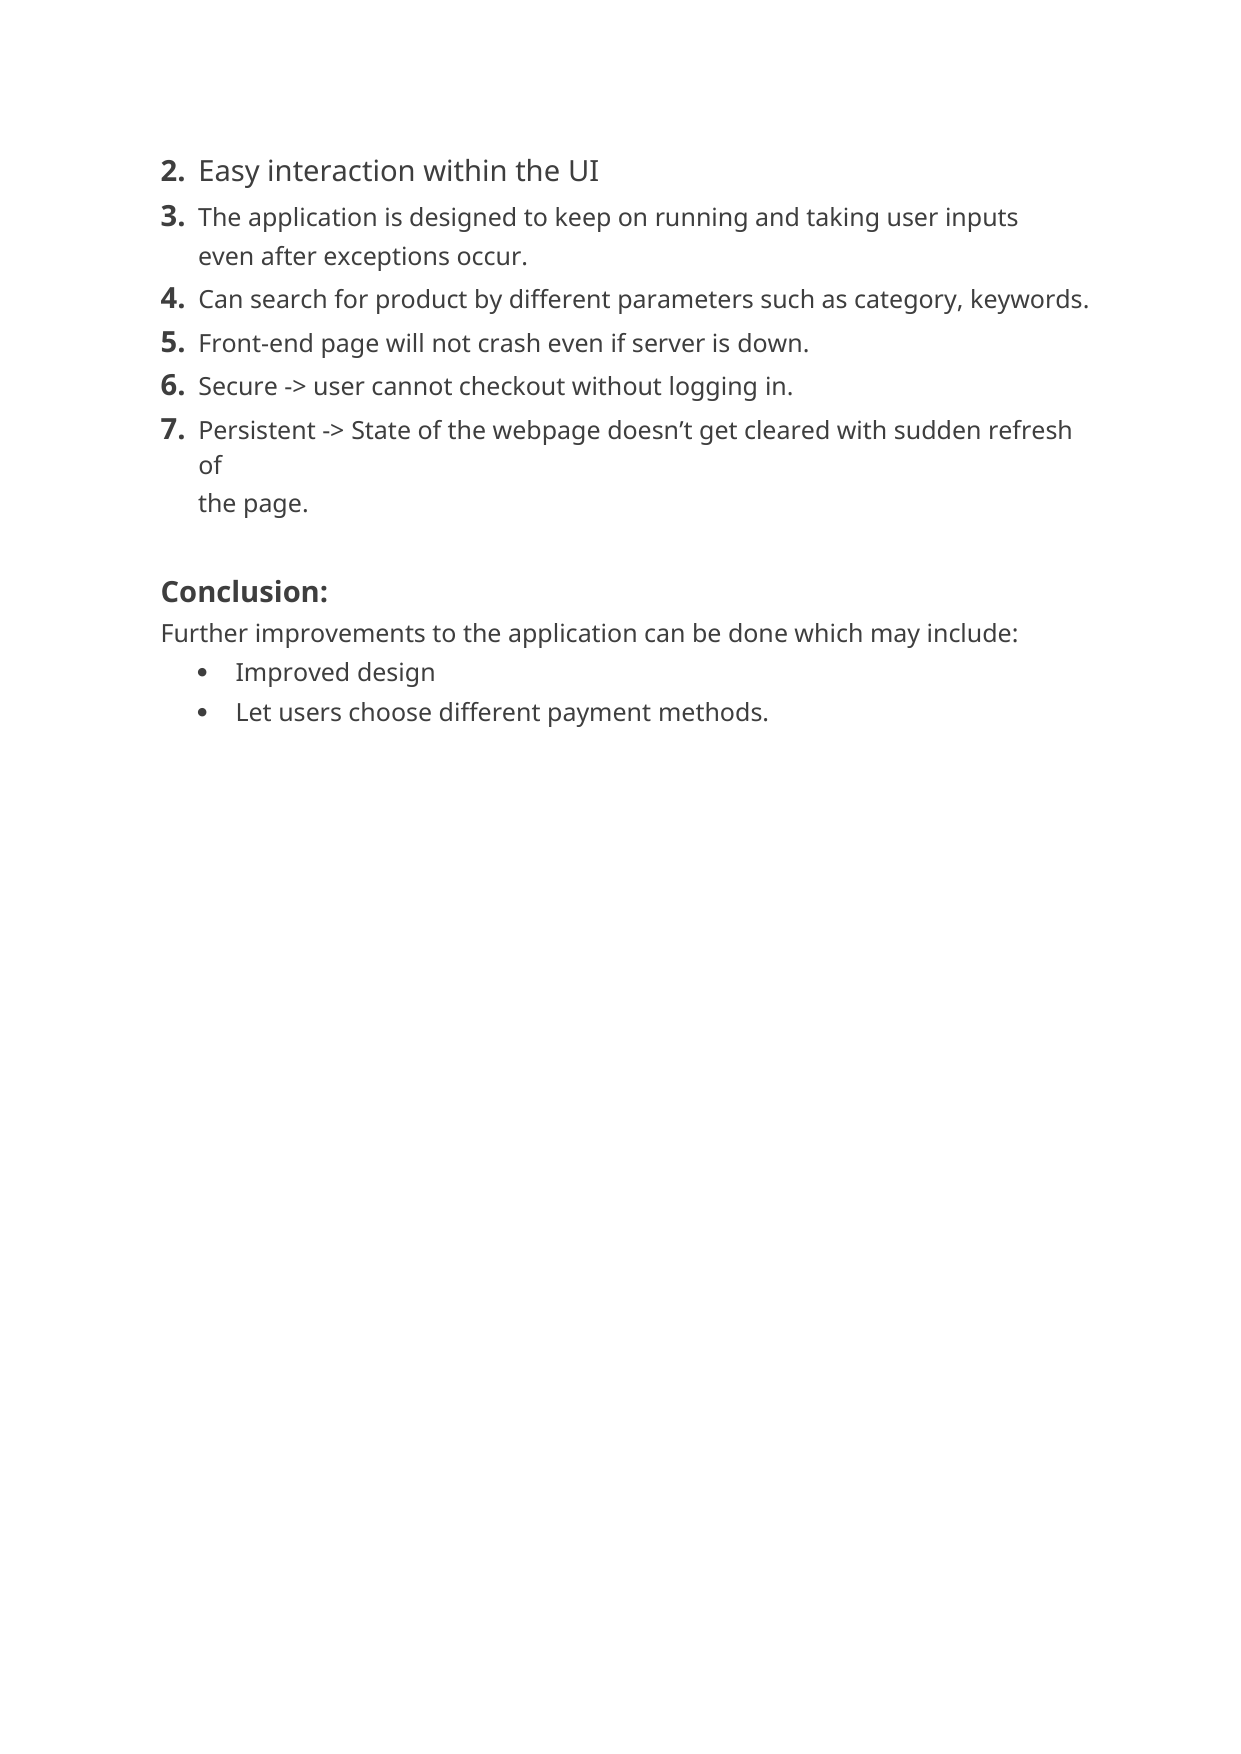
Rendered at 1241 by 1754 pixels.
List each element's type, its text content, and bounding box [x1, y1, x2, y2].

text Further improvements to the application can be done which may include: [160, 616, 1090, 650]
list Secure -> user cannot checkout without logging in. [160, 364, 1090, 404]
text the page. [198, 486, 1090, 520]
list Improved design [198, 655, 1090, 689]
list Front-end page will not crash even if server is down. [160, 321, 1090, 361]
list Can search for product by different parameters such as category, keywords. [160, 277, 1090, 317]
list Persistent -> State of the webpage doesn’t get cleared with sudden refresh of [160, 408, 1090, 482]
list Easy interaction within the UI [160, 150, 1090, 190]
list Let users choose different payment methods. [198, 694, 1090, 729]
subtitle Conclusion: [160, 571, 1090, 611]
list The application is designed to keep on running and taking user inputs even after exceptions occur. [160, 195, 1027, 272]
